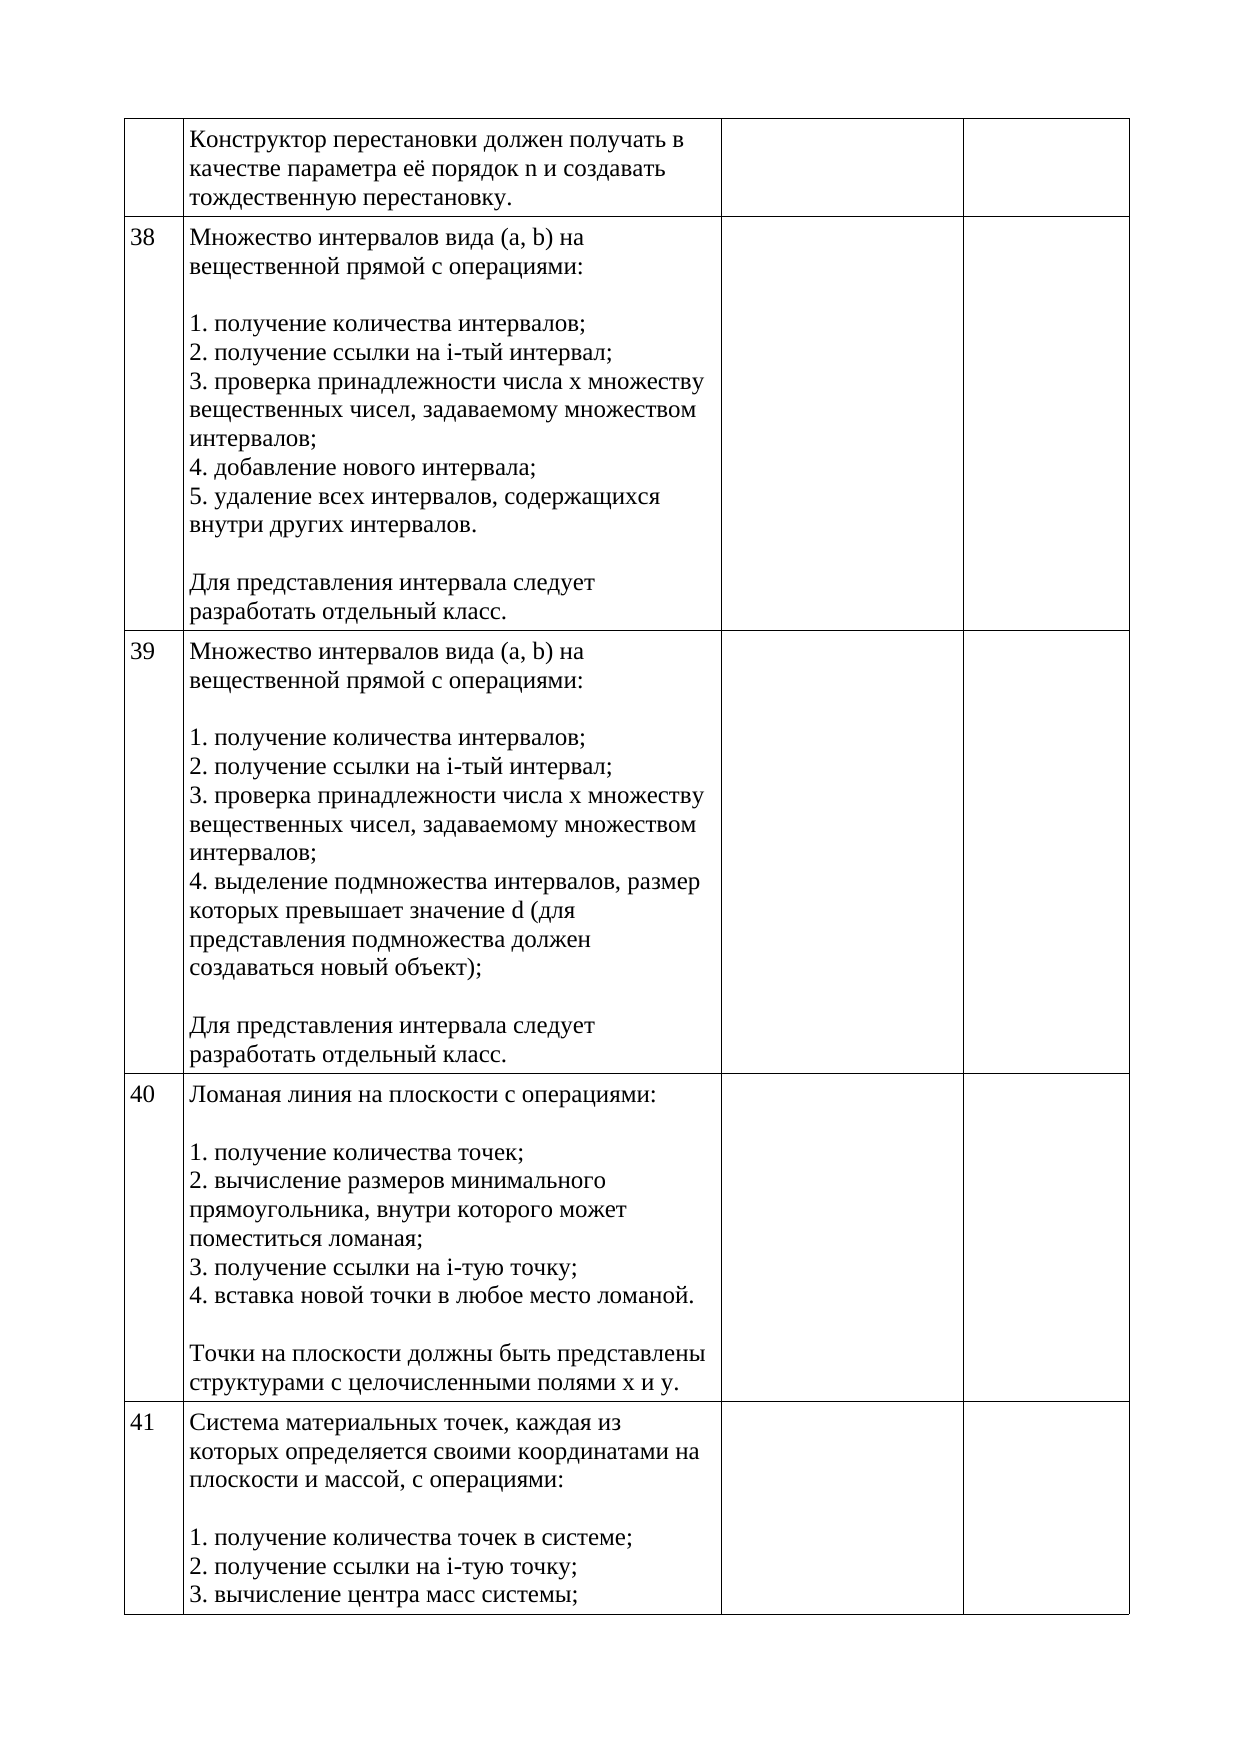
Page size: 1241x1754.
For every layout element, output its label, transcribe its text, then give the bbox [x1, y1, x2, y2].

table_cell Ломаная линия на плоскости с операциями: 1. получение количества точек; 2. вычисление размеров минимального прямоугольника, внутри которого может поместиться ломаная; 3. получение ссылки на i-тую точку; 4. вставка новой точки в любое место ломаной. Точки на плоскости должны быть представлены структурами с целочисленными полями x и y. [184, 1074, 721, 1401]
table_cell Множество интервалов вида (a, b) на вещественной прямой с операциями: 1. получение количества интервалов; 2. получение ссылки на i-тый интервал; 3. проверка принадлежности числа x множеству вещественных чисел, задаваемому множеством интервалов; 4. добавление нового интервала; 5. удаление всех интервалов, содержащихся внутри других интервалов. Для представления интервала следует разработать отдельный класс. [184, 217, 721, 630]
table_cell Множество интервалов вида (a, b) на вещественной прямой с операциями: 1. получение количества интервалов; 2. получение ссылки на i-тый интервал; 3. проверка принадлежности числа x множеству вещественных чисел, задаваемому множеством интервалов; 4. выделение подмножества интервалов, размер которых превышает значение d (для представления подмножества должен создаваться новый объект); Для представления интервала следует разработать отдельный класс. [184, 631, 721, 1073]
table_cell [964, 1074, 1129, 1401]
table_cell [964, 1402, 1129, 1614]
table_cell [722, 217, 963, 630]
table_cell [964, 631, 1129, 1073]
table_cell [184, 119, 721, 216]
table_cell [722, 631, 963, 1073]
table_cell [722, 1402, 963, 1614]
table_cell [964, 119, 1129, 216]
table_cell [722, 119, 963, 216]
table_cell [184, 1402, 721, 1614]
table_cell [964, 217, 1129, 630]
table_cell 40 [125, 1074, 183, 1401]
table_cell [722, 1074, 963, 1401]
table_cell 41 [125, 1402, 183, 1614]
table_cell 39 [125, 631, 183, 1073]
table_cell 37 [125, 119, 183, 216]
table_cell 38 [125, 217, 183, 630]
